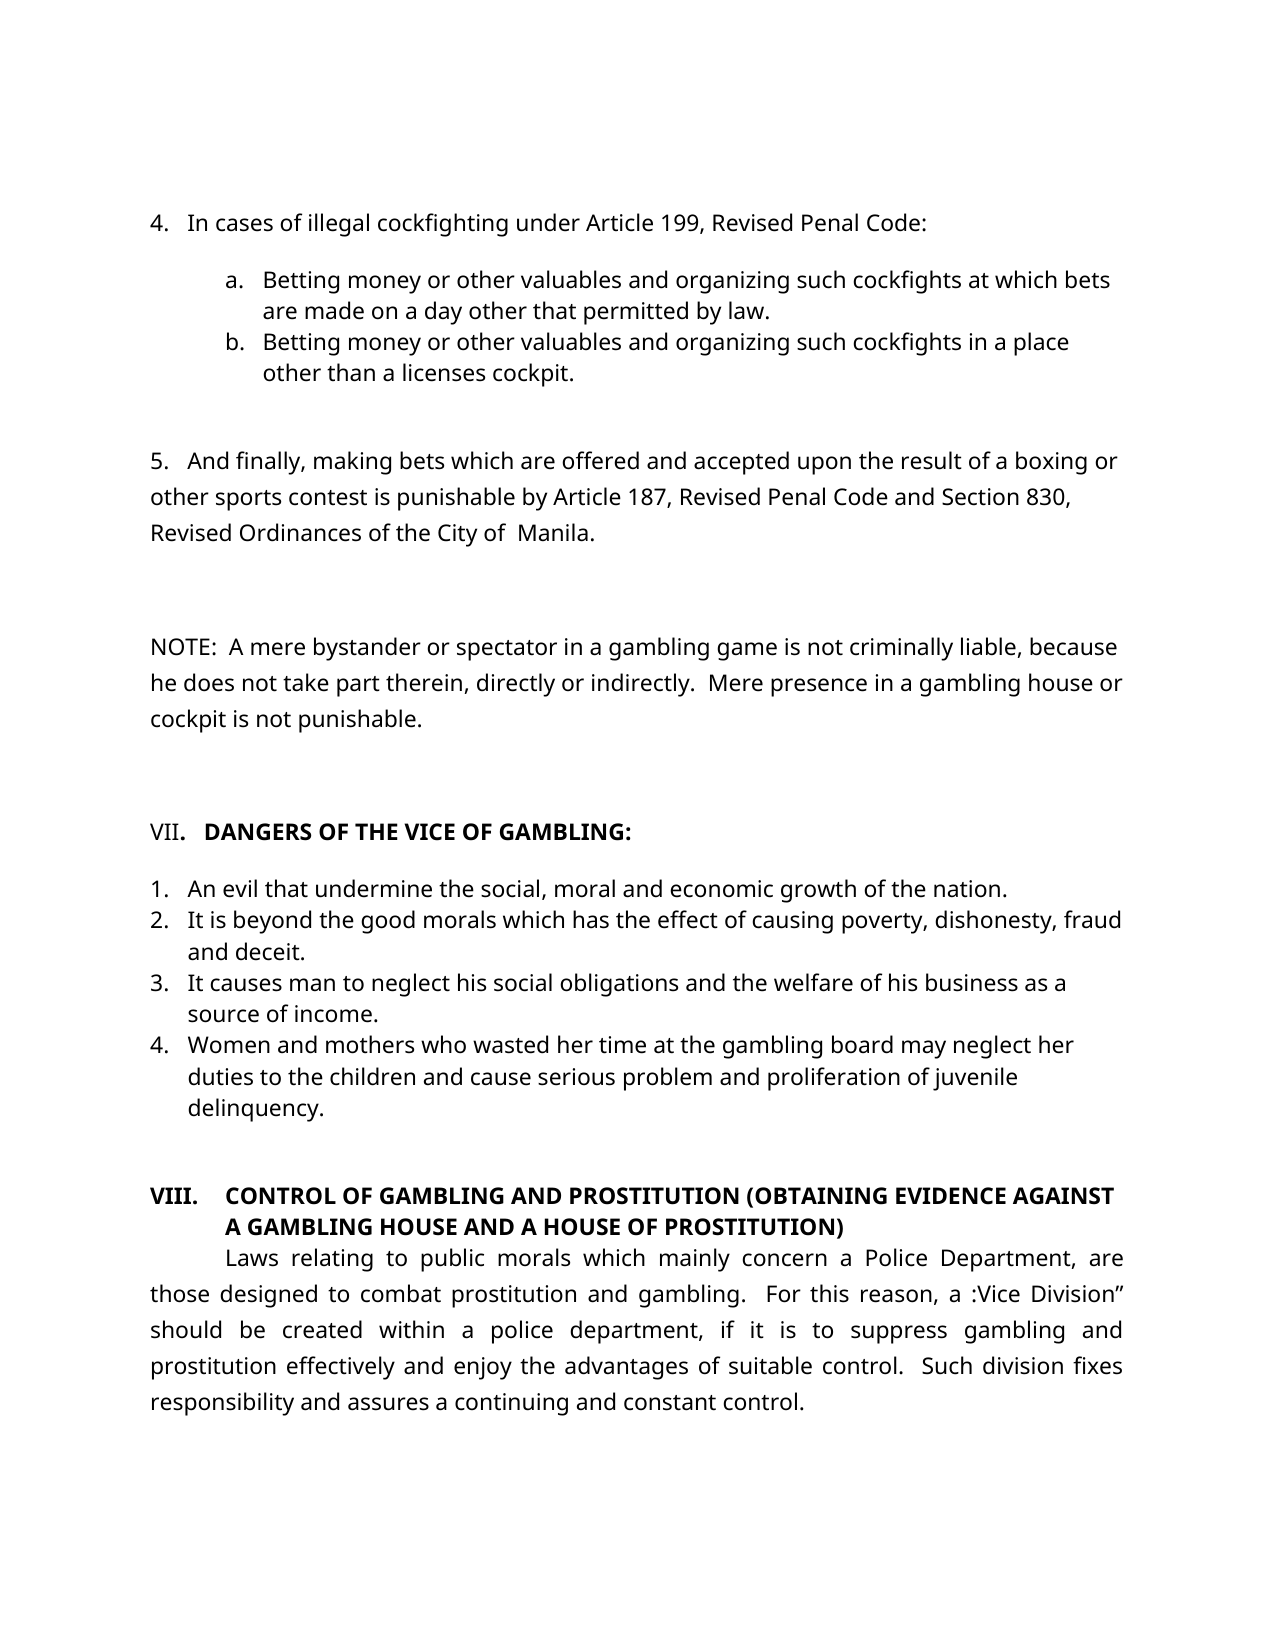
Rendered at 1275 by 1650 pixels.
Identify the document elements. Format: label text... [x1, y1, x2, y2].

list It is beyond the good morals which has the effect of causing poverty, dishonesty, fraud and deceit. [150, 904, 1125, 967]
list CONTROL OF GAMBLING AND PROSTITUTION (OBTAINING EVIDENCE AGAINST A GAMBLING HOUSE AND A HOUSE OF PROSTITUTION) [150, 1180, 1125, 1242]
list Betting money or other valuables and organizing such cockfights at which bets are made on a day other that permitted by law. [225, 263, 1125, 326]
text NOTE: A mere bystander or spectator in a gambling game is not criminally liable, because he does not take part therein, directly or indirectly. Mere presence in a gambling house or cockpit is not punishable. [150, 631, 1125, 734]
text Laws relating to public morals which mainly concern a Police Department, are those designed to combat prostitution and gambling. For this reason, a :Vice Division” should be created within a police department, if it is to suppress gambling and prostitution effectively and enjoy the advantages of suitable control. Such division fixes responsibility and assures a continuing and constant control. [150, 1242, 1125, 1417]
text 4. In cases of illegal cockfighting under Article 199, Revised Penal Code: [150, 207, 1125, 238]
text VII. DANGERS OF THE VICE OF GAMBLING: [150, 816, 1125, 847]
text 5. And finally, making bets which are offered and accepted upon the result of a boxing or other sports contest is punishable by Article 187, Revised Penal Code and Section 830, Revised Ordinances of the City of Manila. [150, 445, 1125, 548]
list Women and mothers who wasted her time at the gambling board may neglect her duties to the children and cause serious problem and proliferation of juvenile delinquency. [150, 1029, 1125, 1123]
list It causes man to neglect his social obligations and the welfare of his business as a source of income. [150, 967, 1125, 1029]
list Betting money or other valuables and organizing such cockfights in a place other than a licenses cockpit. [225, 326, 1125, 388]
list An evil that undermine the social, moral and economic growth of the nation. [150, 873, 1125, 904]
